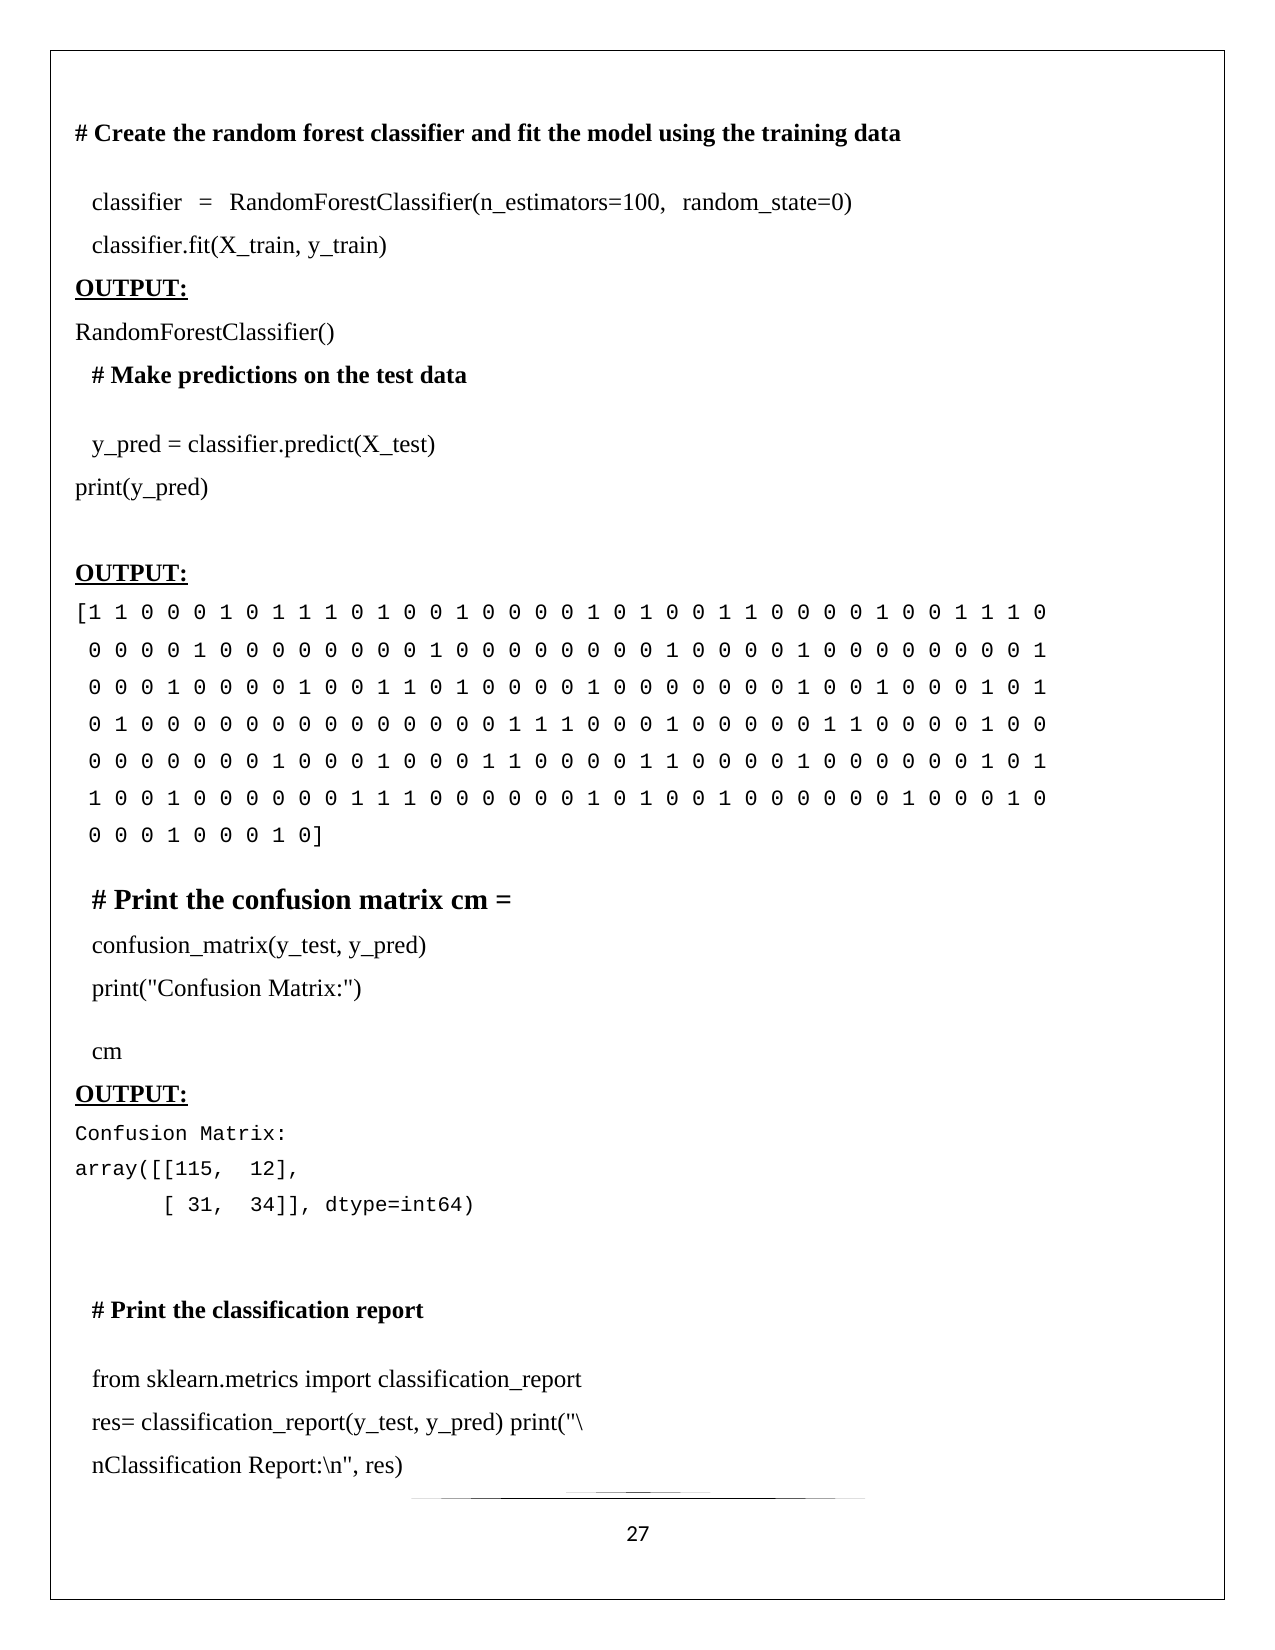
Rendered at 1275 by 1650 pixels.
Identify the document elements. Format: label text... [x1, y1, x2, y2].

text # Print the confusion matrix cm = confusion_matrix(y_test, y_pred) print("Confusion Matrix:") [92, 882, 514, 1002]
text Confusion Matrix: [75, 1123, 1200, 1146]
text 1 0 0 1 0 0 0 0 0 0 1 1 1 0 0 0 0 0 0 1 0 1 0 0 1 0 0 0 0 0 0 1 0 0 0 1 0 [75, 787, 1200, 812]
text 0 1 0 0 0 0 0 0 0 0 0 0 0 0 0 0 1 1 1 0 0 0 1 0 0 0 0 0 1 1 0 0 0 0 1 0 0 [75, 713, 1200, 738]
text from sklearn.metrics import classification_report res= classification_report(y_test, y_pred) print("\nClassification Report:\n", res) [92, 1364, 618, 1479]
text # Create the random forest classifier and fit the model using the training data [75, 118, 1200, 147]
text # Make predictions on the test data [92, 360, 1200, 388]
subtitle y_pred = classifier.predict(X_test) [92, 429, 1200, 458]
text 0 0 0 1 0 0 0 1 0] [75, 825, 1200, 849]
text [ 31, 34]], dtype=int64) [75, 1193, 1200, 1217]
text OUTPUT: [75, 273, 1200, 302]
text array([[115, 12], [75, 1158, 1200, 1182]
text OUTPUT: [75, 1079, 1200, 1108]
text 0 0 0 1 0 0 0 0 1 0 0 1 1 0 1 0 0 0 0 1 0 0 0 0 0 0 0 1 0 0 1 0 0 0 1 0 1 [75, 676, 1200, 701]
text 0 0 0 0 0 0 0 1 0 0 0 1 0 0 0 1 1 0 0 0 0 1 1 0 0 0 0 1 0 0 0 0 0 0 1 0 1 [75, 750, 1200, 775]
text print(y_pred) [75, 472, 1200, 501]
subtitle classifier = RandomForestClassifier(n_estimators=100, random_state=0) classifier.fit(X_train, y_train) [92, 187, 853, 259]
text cm [92, 1036, 514, 1065]
text OUTPUT: [75, 558, 1200, 587]
text 0 0 0 0 1 0 0 0 0 0 0 0 0 1 0 0 0 0 0 0 0 0 1 0 0 0 0 1 0 0 0 0 0 0 0 0 1 [75, 639, 1200, 663]
text RandomForestClassifier() [75, 317, 1200, 345]
text [1 1 0 0 0 1 0 1 1 1 0 1 0 0 1 0 0 0 0 1 0 1 0 0 1 1 0 0 0 0 1 0 0 1 1 1 0 [75, 602, 1200, 626]
subtitle # Print the classification report [92, 1295, 1200, 1324]
